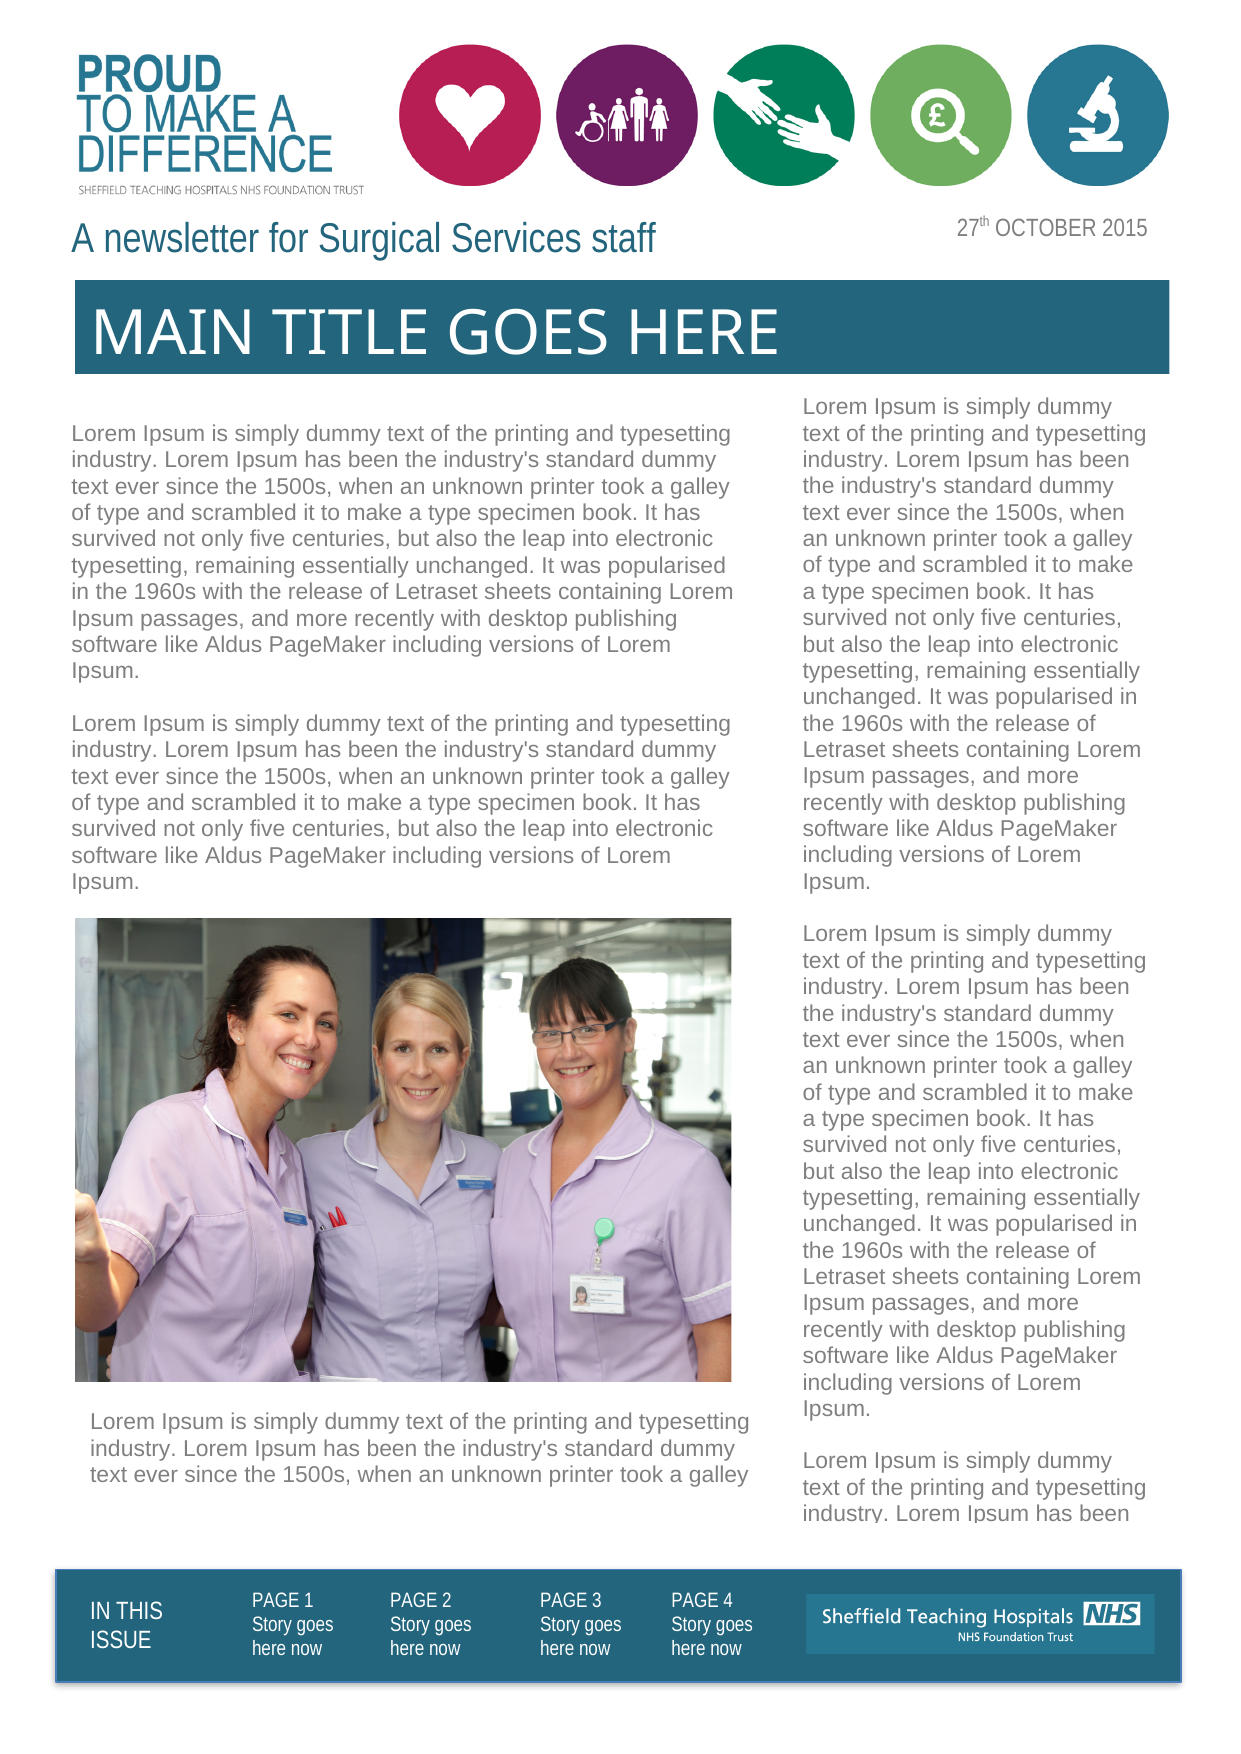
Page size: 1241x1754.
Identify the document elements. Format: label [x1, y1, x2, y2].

picture [75, 918, 732, 1382]
picture [806, 1594, 1155, 1654]
picture [56, 26, 1182, 199]
